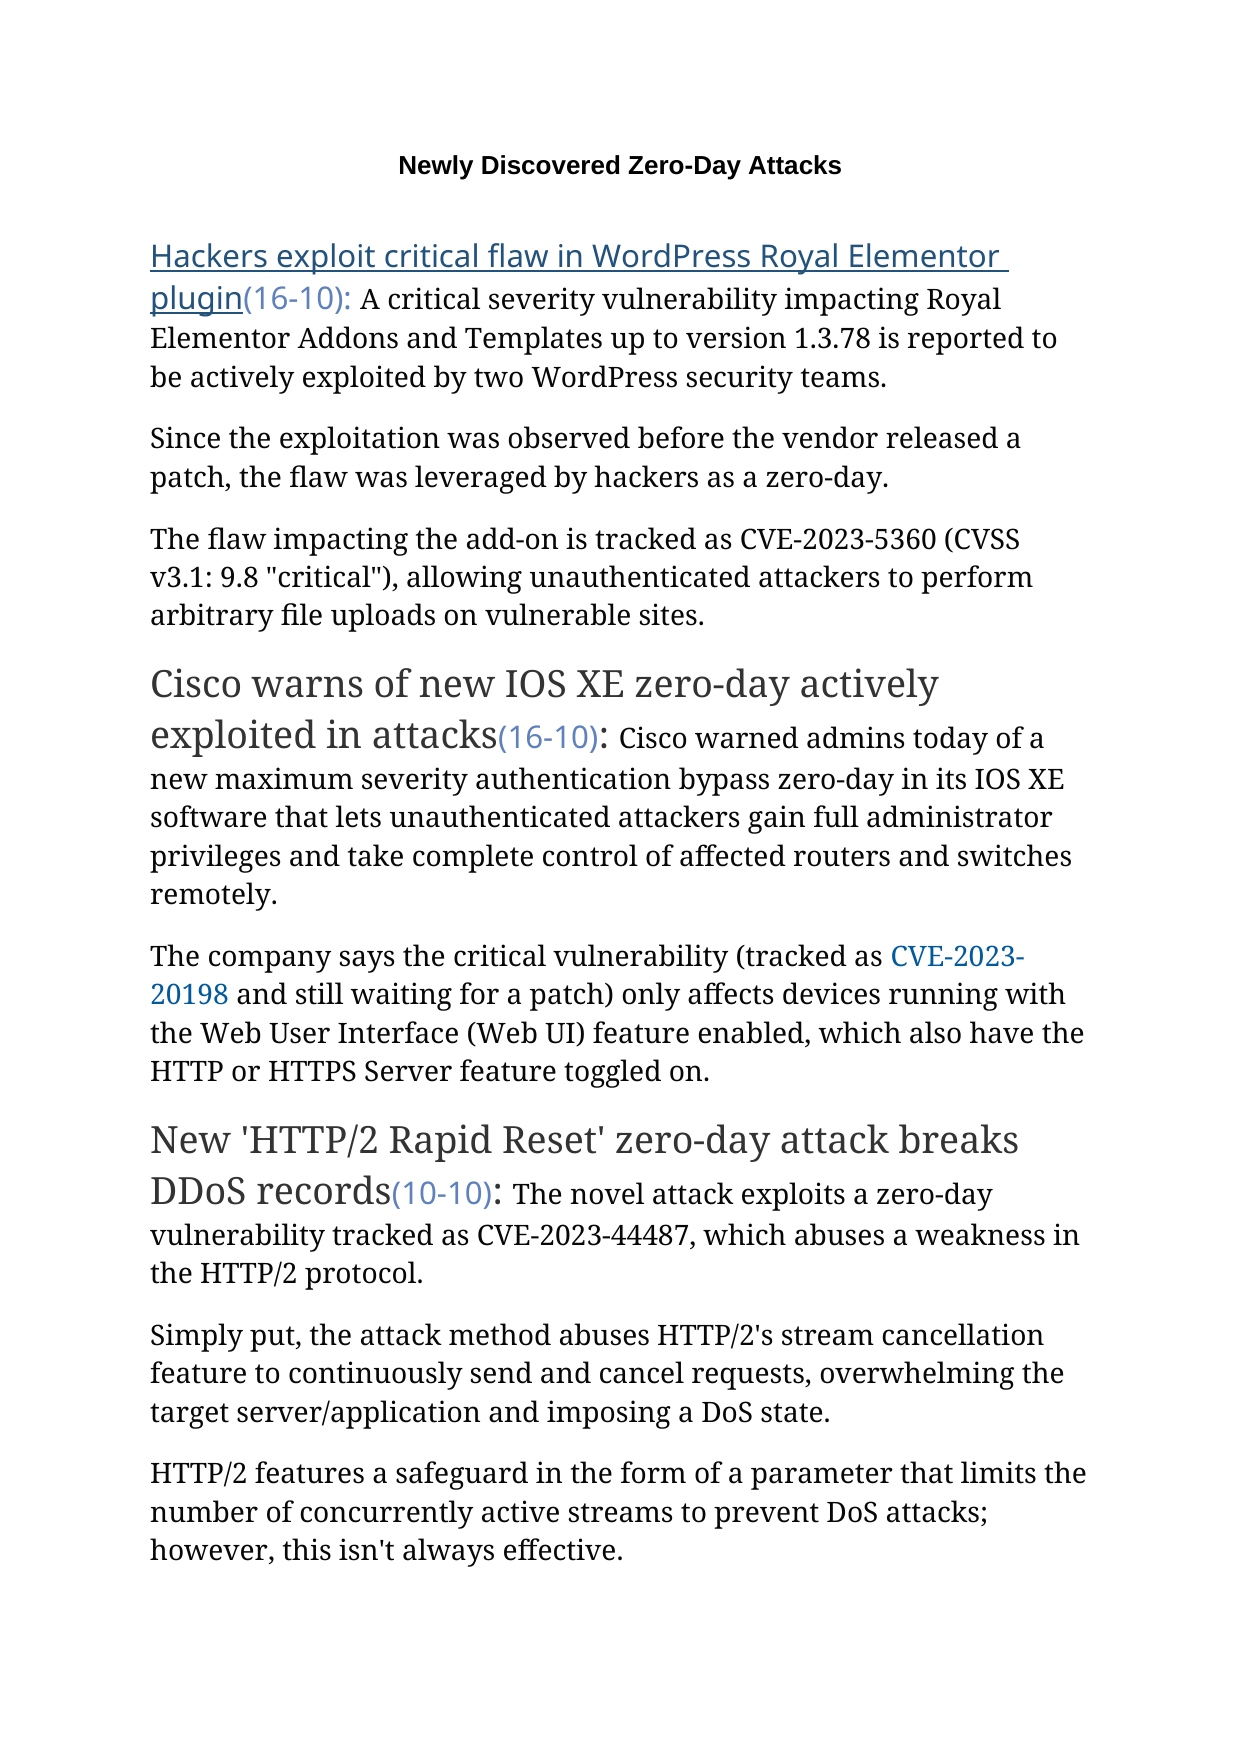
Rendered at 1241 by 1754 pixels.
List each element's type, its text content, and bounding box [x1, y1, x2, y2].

text New 'HTTP/2 Rapid Reset' zero-day attack breaks DDoS records(10-10): The novel attack exploits a zero-day vulnerability tracked as CVE-2023-44487, which abuses a weakness in the HTTP/2 protocol. [150, 1113, 1090, 1292]
text Newly Discovered Zero-Day Attacks [150, 150, 1090, 180]
text Cisco warns of new IOS XE zero-day actively exploited in attacks(16-10): Cisco warned admins today of a new maximum severity authentication bypass zero-day in its IOS XE software that lets unauthenticated attackers gain full administrator privileges and take complete control of affected routers and switches remotely. [150, 657, 1090, 913]
text The flaw impacting the add-on is tracked as CVE-2023-5360 (CVSS v3.1: 9.8 "critical"), allowing unauthenticated attackers to perform arbitrary file uploads on vulnerable sites. [705, 519, 1090, 634]
text The company says the critical vulnerability (tracked as CVE-2023-20198 and still waiting for a patch) only affects devices running with the Web User Interface (Web UI) feature enabled, which also have the HTTP or HTTPS Server feature toggled on. [150, 936, 1090, 1089]
text Simply put, the attack method abuses HTTP/2's stream cancellation feature to continuously send and cancel requests, overwhelming the target server/application and imposing a DoS state. [150, 1315, 1090, 1430]
text HTTP/2 features a safeguard in the form of a parameter that limits the number of concurrently active streams to prevent DoS attacks; however, this isn't always effective. [150, 1454, 1090, 1569]
text Hackers exploit critical flaw in WordPress Royal Elementor plugin(16-10): A critical severity vulnerability impacting Royal Elementor Addons and Templates up to version 1.3.78 is reported to be actively exploited by two WordPress security teams. [150, 233, 1090, 395]
text Since the exploitation was observed before the vendor released a patch, the flaw was leveraged by hackers as a zero-day. [150, 419, 1090, 496]
